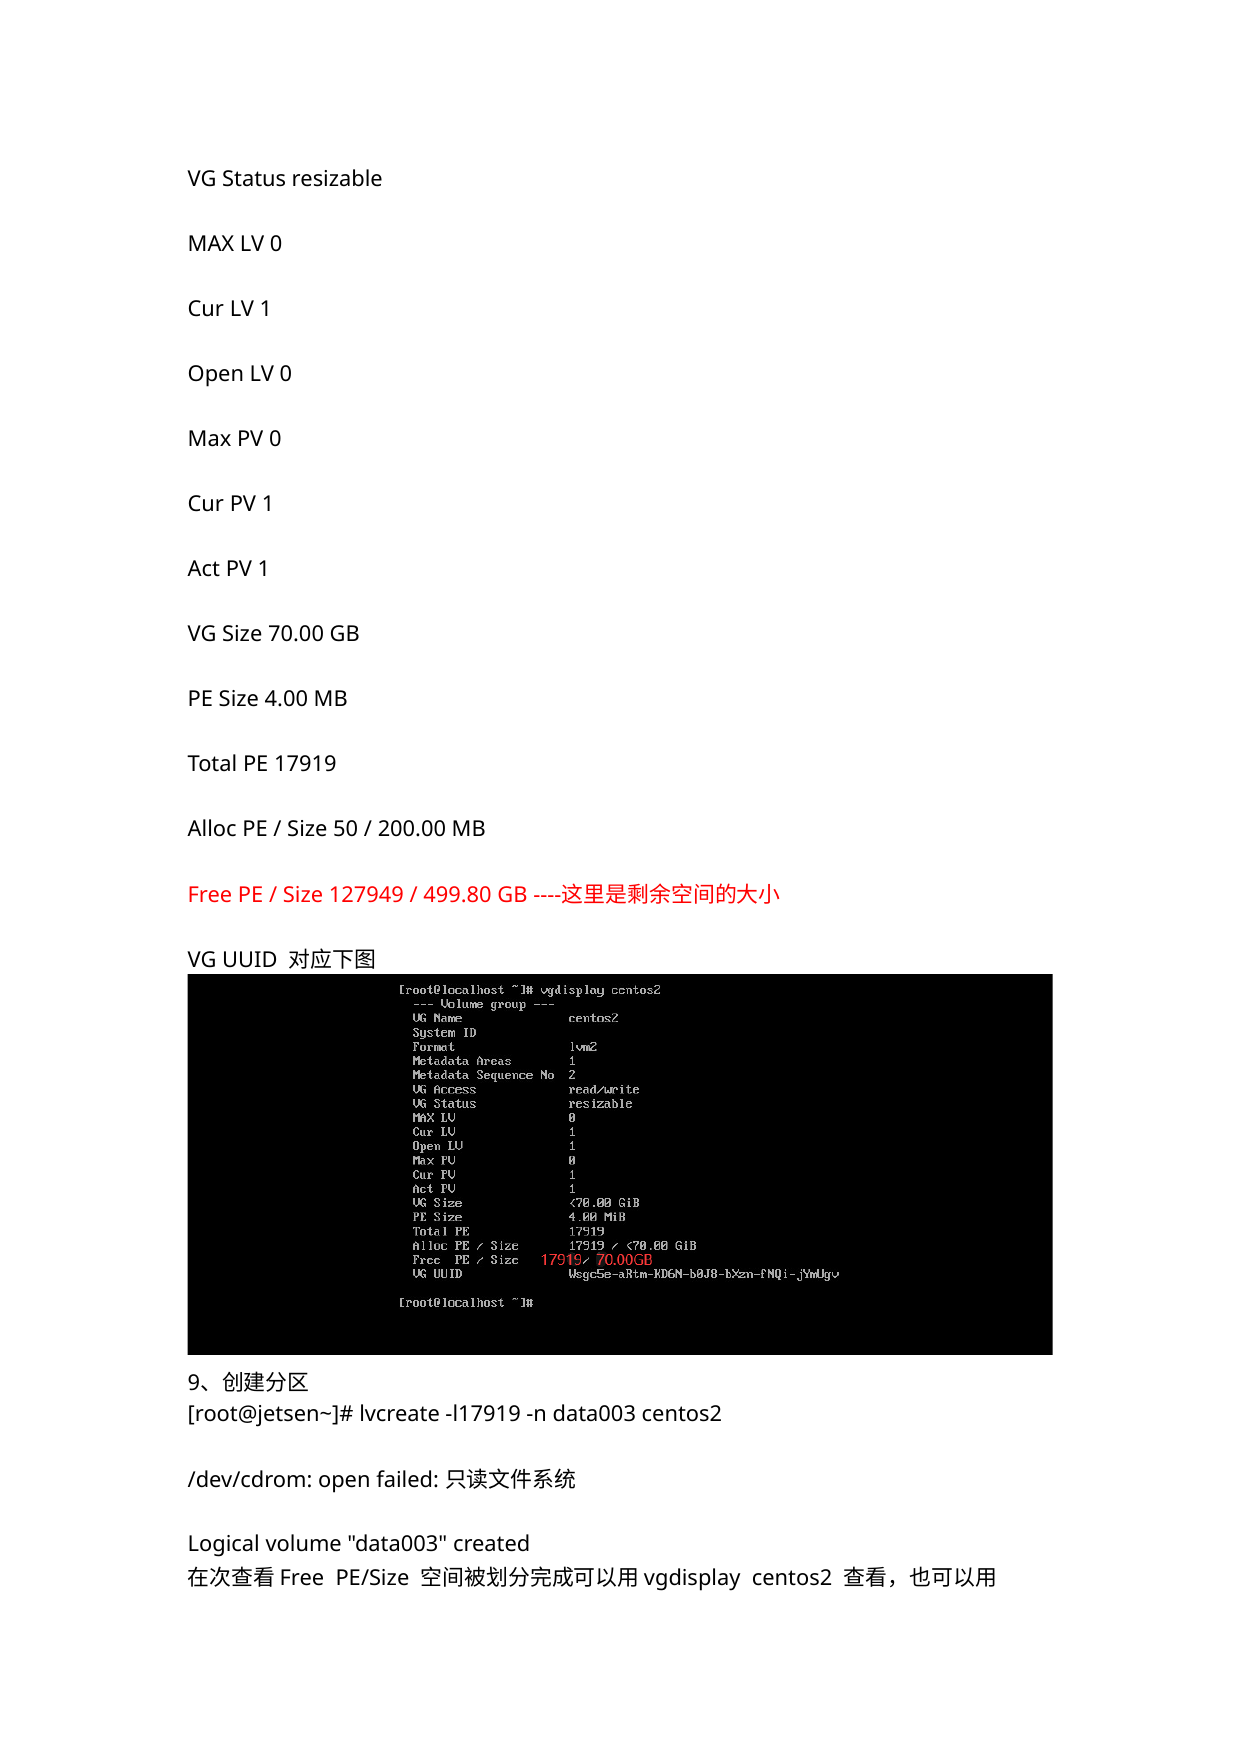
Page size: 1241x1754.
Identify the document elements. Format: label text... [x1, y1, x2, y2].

text [root@jetsen~]# lvcreate -l17919 -n data003 centos2 [187, 1397, 1053, 1429]
text Logical volume "data003" created [187, 1527, 1053, 1559]
text Open LV 0 [187, 357, 1053, 389]
text /dev/cdrom: open failed: 只读文件系统 [187, 1462, 1053, 1494]
text VG Status resizable [187, 162, 1053, 194]
text Total PE 17919 [187, 747, 1053, 779]
text VG Size 70.00 GB [187, 617, 1053, 649]
text 9、创建分区 [187, 1364, 1053, 1397]
text MAX LV 0 [187, 227, 1053, 259]
text PE Size 4.00 MB [187, 682, 1053, 714]
text Cur PV 1 [187, 487, 1053, 519]
text 在次查看Free PE/Size 空间被划分完成可以用vgdisplay centos2 查看，也可以用 [187, 1559, 1053, 1592]
text Cur LV 1 [187, 292, 1053, 324]
text Free PE / Size 127949 / 499.80 GB ----这里是剩余空间的大小 [187, 877, 1053, 909]
text Max PV 0 [187, 422, 1053, 454]
text Act PV 1 [187, 552, 1053, 584]
text Alloc PE / Size 50 / 200.00 MB [187, 812, 1053, 844]
picture [187, 974, 1053, 1355]
text VG UUID 对应下图 [187, 942, 1053, 974]
